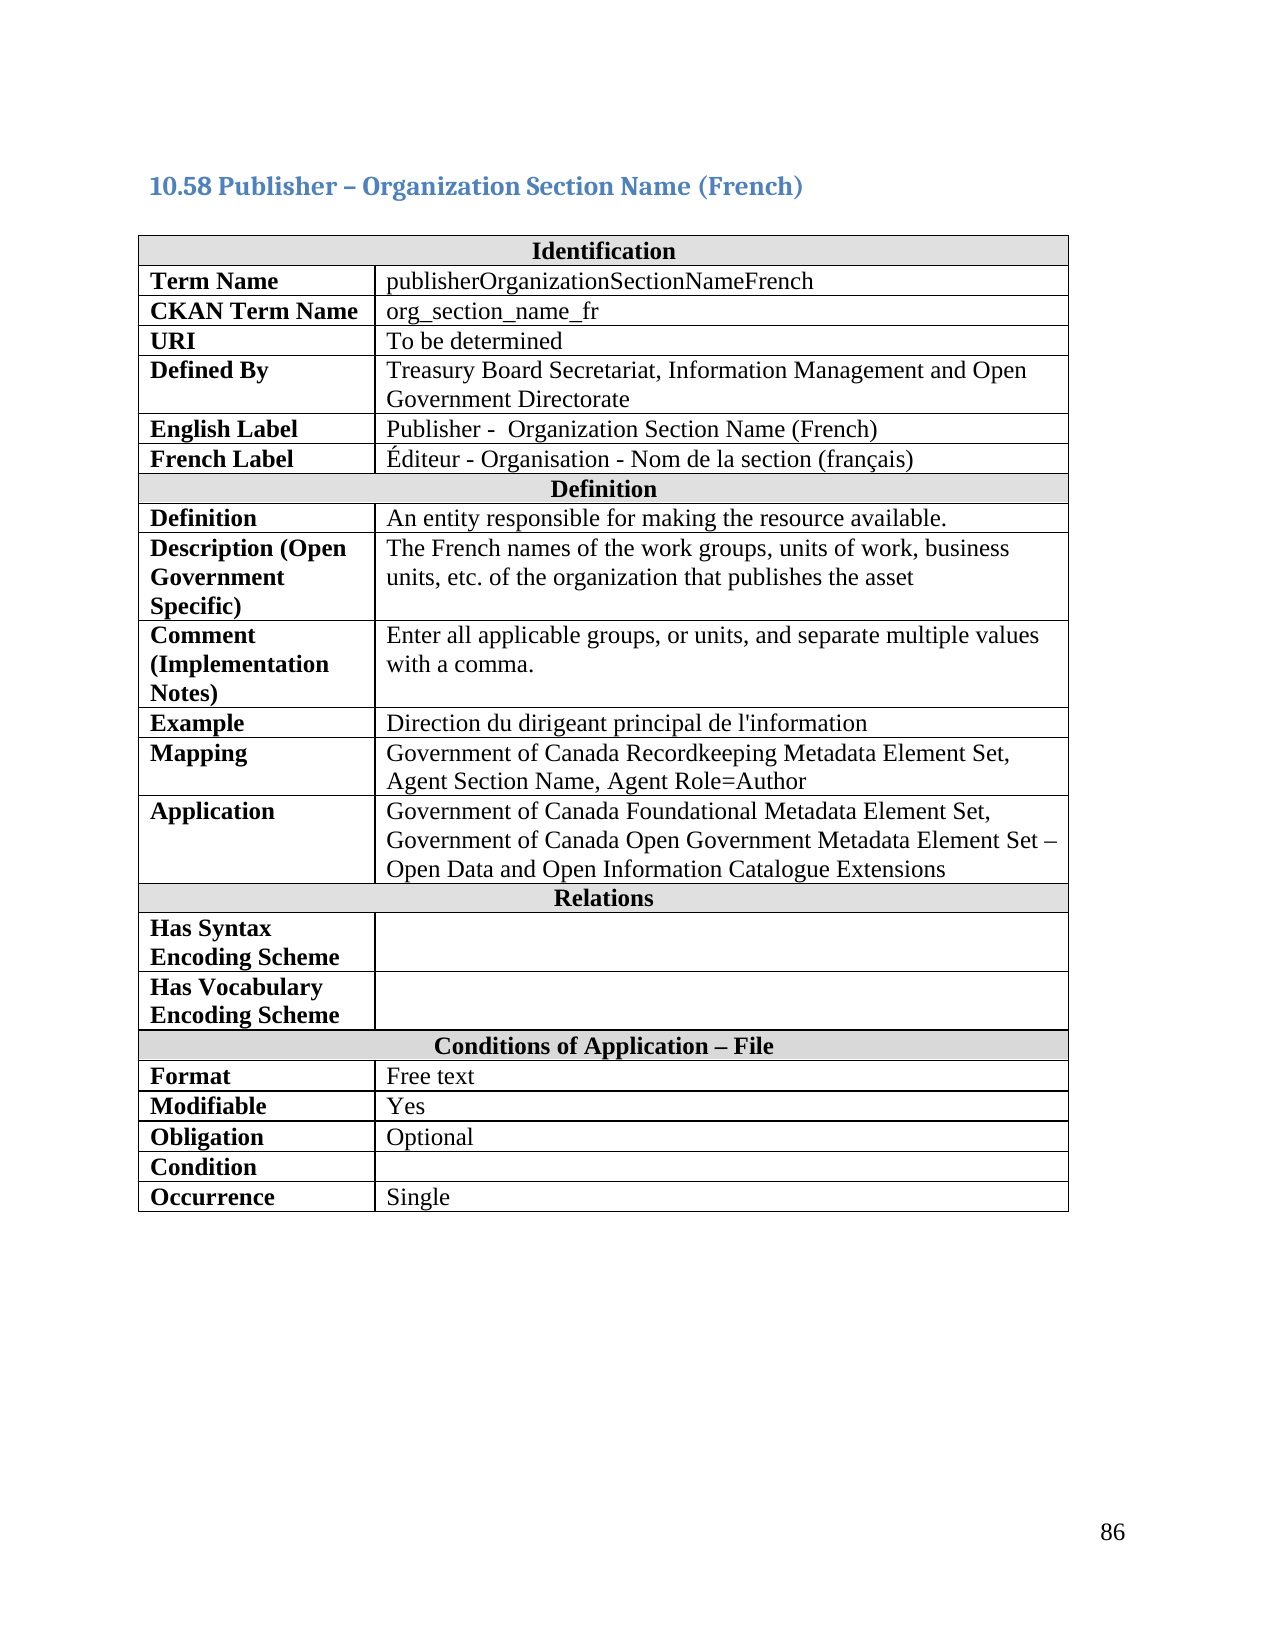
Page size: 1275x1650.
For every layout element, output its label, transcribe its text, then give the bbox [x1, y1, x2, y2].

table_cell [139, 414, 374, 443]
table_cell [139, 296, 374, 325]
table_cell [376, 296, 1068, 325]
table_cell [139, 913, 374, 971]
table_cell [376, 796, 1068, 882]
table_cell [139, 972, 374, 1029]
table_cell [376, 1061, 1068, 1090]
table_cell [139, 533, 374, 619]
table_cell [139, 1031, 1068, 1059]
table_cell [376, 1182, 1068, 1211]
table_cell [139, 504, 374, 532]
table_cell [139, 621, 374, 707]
subtitle 10.58 Publisher – Organization Section Name (French) [150, 171, 1125, 202]
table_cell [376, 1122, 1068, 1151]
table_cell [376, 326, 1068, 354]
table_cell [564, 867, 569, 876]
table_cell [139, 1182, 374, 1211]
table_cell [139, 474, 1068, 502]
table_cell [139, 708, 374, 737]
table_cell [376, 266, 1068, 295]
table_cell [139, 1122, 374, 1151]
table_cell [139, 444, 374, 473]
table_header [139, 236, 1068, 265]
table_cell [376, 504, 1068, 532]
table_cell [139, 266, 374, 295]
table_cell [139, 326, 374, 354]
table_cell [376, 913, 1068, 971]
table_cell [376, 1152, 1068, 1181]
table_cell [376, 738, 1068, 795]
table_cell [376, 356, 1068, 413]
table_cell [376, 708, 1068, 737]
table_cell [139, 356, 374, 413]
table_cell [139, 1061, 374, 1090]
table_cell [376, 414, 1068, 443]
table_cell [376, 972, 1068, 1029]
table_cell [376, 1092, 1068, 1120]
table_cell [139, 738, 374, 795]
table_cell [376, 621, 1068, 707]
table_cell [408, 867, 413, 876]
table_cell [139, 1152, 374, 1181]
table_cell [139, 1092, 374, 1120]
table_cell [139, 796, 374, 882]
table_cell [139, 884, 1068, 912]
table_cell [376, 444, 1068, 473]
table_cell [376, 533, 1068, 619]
